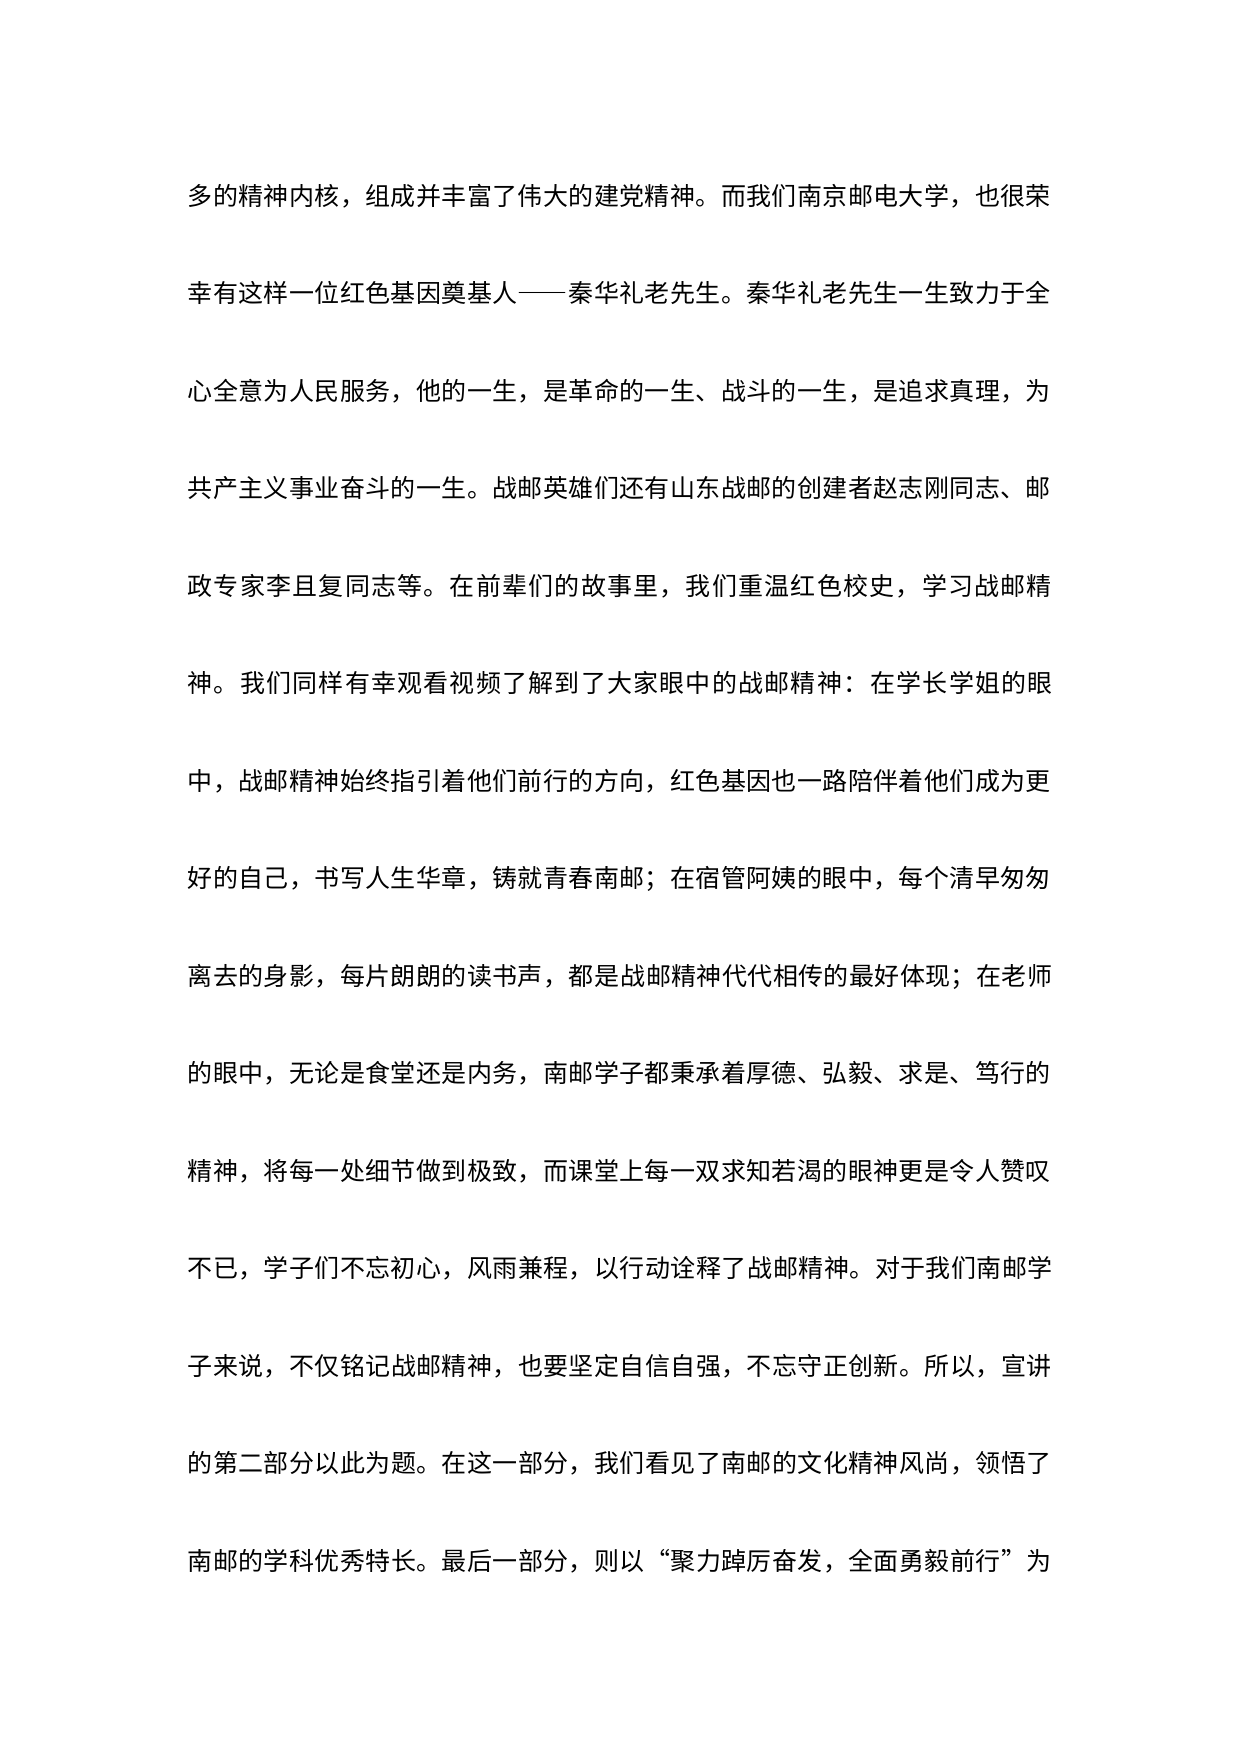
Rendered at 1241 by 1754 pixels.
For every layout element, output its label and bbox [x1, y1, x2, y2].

text [187, 162, 1053, 1592]
